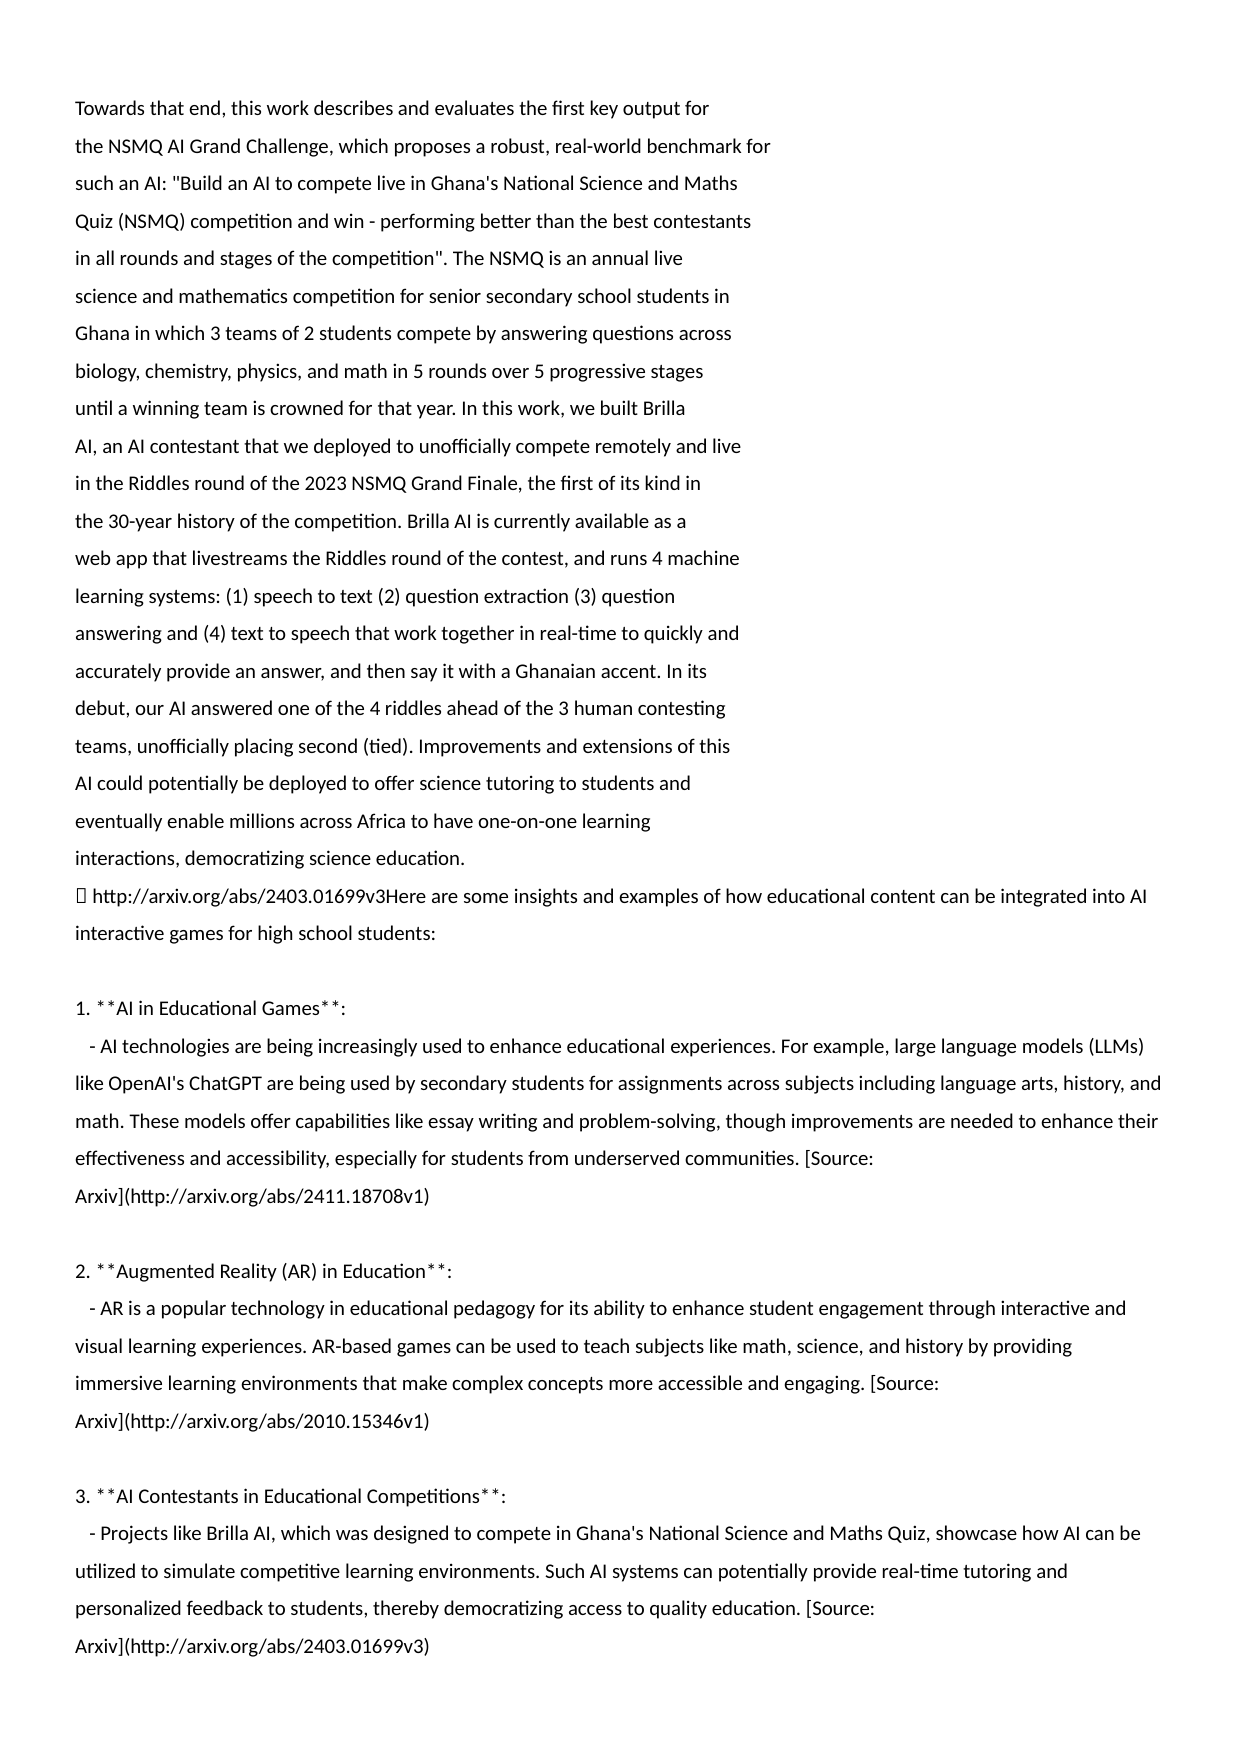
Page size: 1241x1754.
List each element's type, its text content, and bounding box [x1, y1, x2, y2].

text until a winning team is crowned for that year. In this work, we built Brilla [75, 389, 1165, 427]
text accurately provide an answer, and then say it with a Ghanaian accent. In its [75, 652, 1165, 689]
text - AI technologies are being increasingly used to enhance educational experiences. For example, large language models (LLMs) like OpenAI's ChatGPT are being used by secondary students for assignments across subjects including language arts, history, and math. These models offer capabilities like essay writing and problem-solving, though improvements are needed to enhance their effectiveness and accessibility, especially for students from underserved communities. [Source: Arxiv](http://arxiv.org/abs/2411.18708v1) [75, 1027, 1165, 1214]
text answering and (4) text to speech that work together in real-time to quickly and [75, 614, 1165, 652]
text AI could potentially be deployed to offer science tutoring to students and [75, 764, 1165, 802]
text learning systems: (1) speech to text (2) question extraction (3) question [75, 577, 1165, 614]
text web app that livestreams the Riddles round of the contest, and runs 4 machine [75, 539, 1165, 577]
text 🔗 http://arxiv.org/abs/2403.01699v3Here are some insights and examples of how educational content can be integrated into AI interactive games for high school students: [75, 877, 1165, 952]
text debut, our AI answered one of the 4 riddles ahead of the 3 human contesting [75, 689, 1165, 727]
text teams, unofficially placing second (tied). Improvements and extensions of this [75, 727, 1165, 764]
text interactions, democratizing science education. [75, 839, 1165, 877]
text the 30-year history of the competition. Brilla AI is currently available as a [75, 502, 1165, 539]
text the NSMQ AI Grand Challenge, which proposes a robust, real-world benchmark for [75, 127, 1165, 164]
text Towards that end, this work describes and evaluates the first key output for [75, 89, 1165, 127]
text Ghana in which 3 teams of 2 students compete by answering questions across [75, 314, 1165, 352]
text in all rounds and stages of the competition". The NSMQ is an annual live [75, 239, 1165, 277]
text biology, chemistry, physics, and math in 5 rounds over 5 progressive stages [75, 352, 1165, 389]
text 1. **AI in Educational Games**: [75, 989, 1165, 1027]
text Quiz (NSMQ) competition and win - performing better than the best contestants [75, 202, 1165, 239]
text AI, an AI contestant that we deployed to unofficially compete remotely and live [75, 427, 1165, 464]
text science and mathematics competition for senior secondary school students in [75, 277, 1165, 314]
text eventually enable millions across Africa to have one-on-one learning [75, 802, 1165, 839]
text - Projects like Brilla AI, which was designed to compete in Ghana's National Science and Maths Quiz, showcase how AI can be utilized to simulate competitive learning environments. Such AI systems can potentially provide real-time tutoring and personalized feedback to students, thereby democratizing access to quality education. [Source: Arxiv](http://arxiv.org/abs/2403.01699v3) [75, 1514, 1165, 1664]
text 2. **Augmented Reality (AR) in Education**: [75, 1252, 1165, 1289]
text 3. **AI Contestants in Educational Competitions**: [75, 1477, 1165, 1514]
text - AR is a popular technology in educational pedagogy for its ability to enhance student engagement through interactive and visual learning experiences. AR-based games can be used to teach subjects like math, science, and history by providing immersive learning environments that make complex concepts more accessible and engaging. [Source: Arxiv](http://arxiv.org/abs/2010.15346v1) [75, 1289, 1165, 1439]
text such an AI: "Build an AI to compete live in Ghana's National Science and Maths [75, 164, 1165, 202]
text in the Riddles round of the 2023 NSMQ Grand Finale, the first of its kind in [75, 464, 1165, 502]
